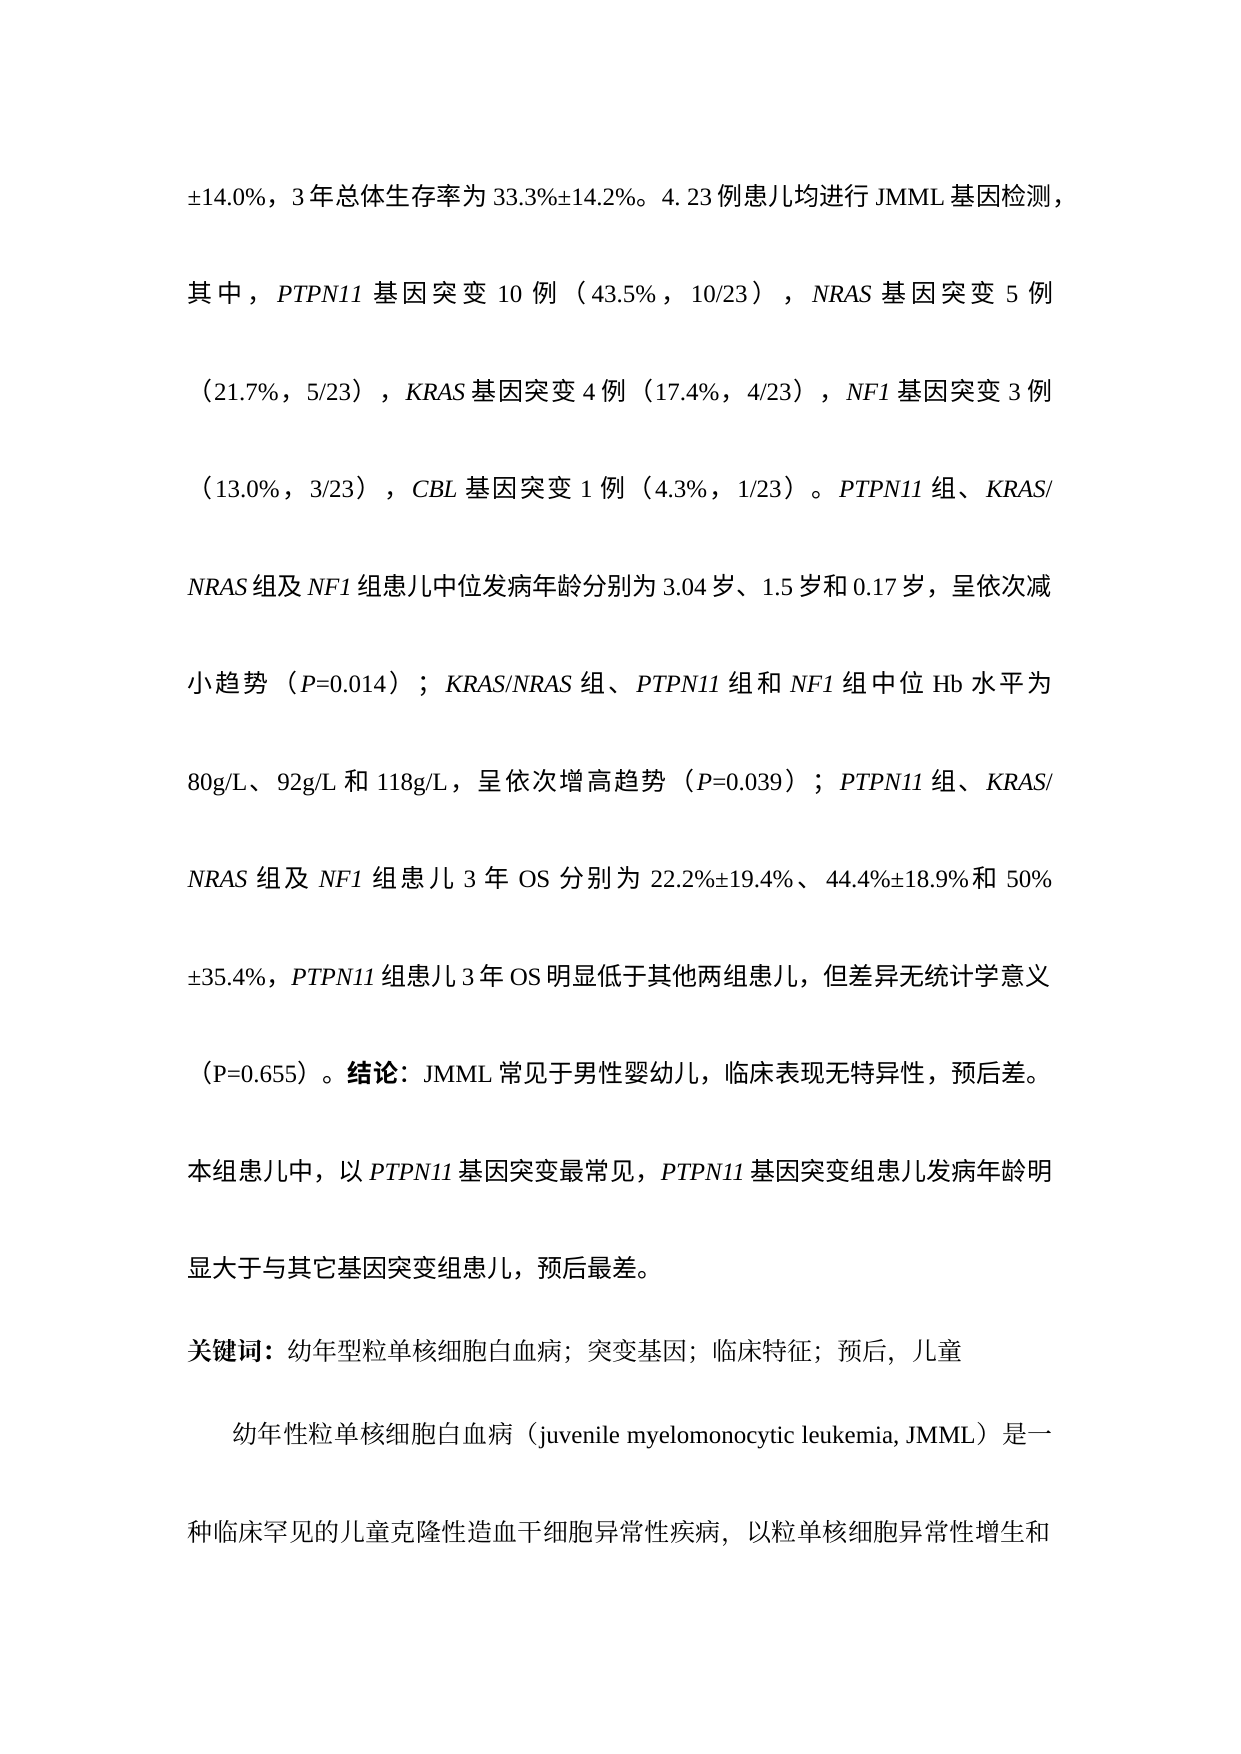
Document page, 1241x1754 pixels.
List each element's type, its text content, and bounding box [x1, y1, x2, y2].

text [187, 162, 1053, 1299]
text 关键词：幼年型粒单核细胞白血病；突变基因；临床特征；预后，儿童 [187, 1318, 1053, 1383]
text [187, 1401, 1053, 1563]
